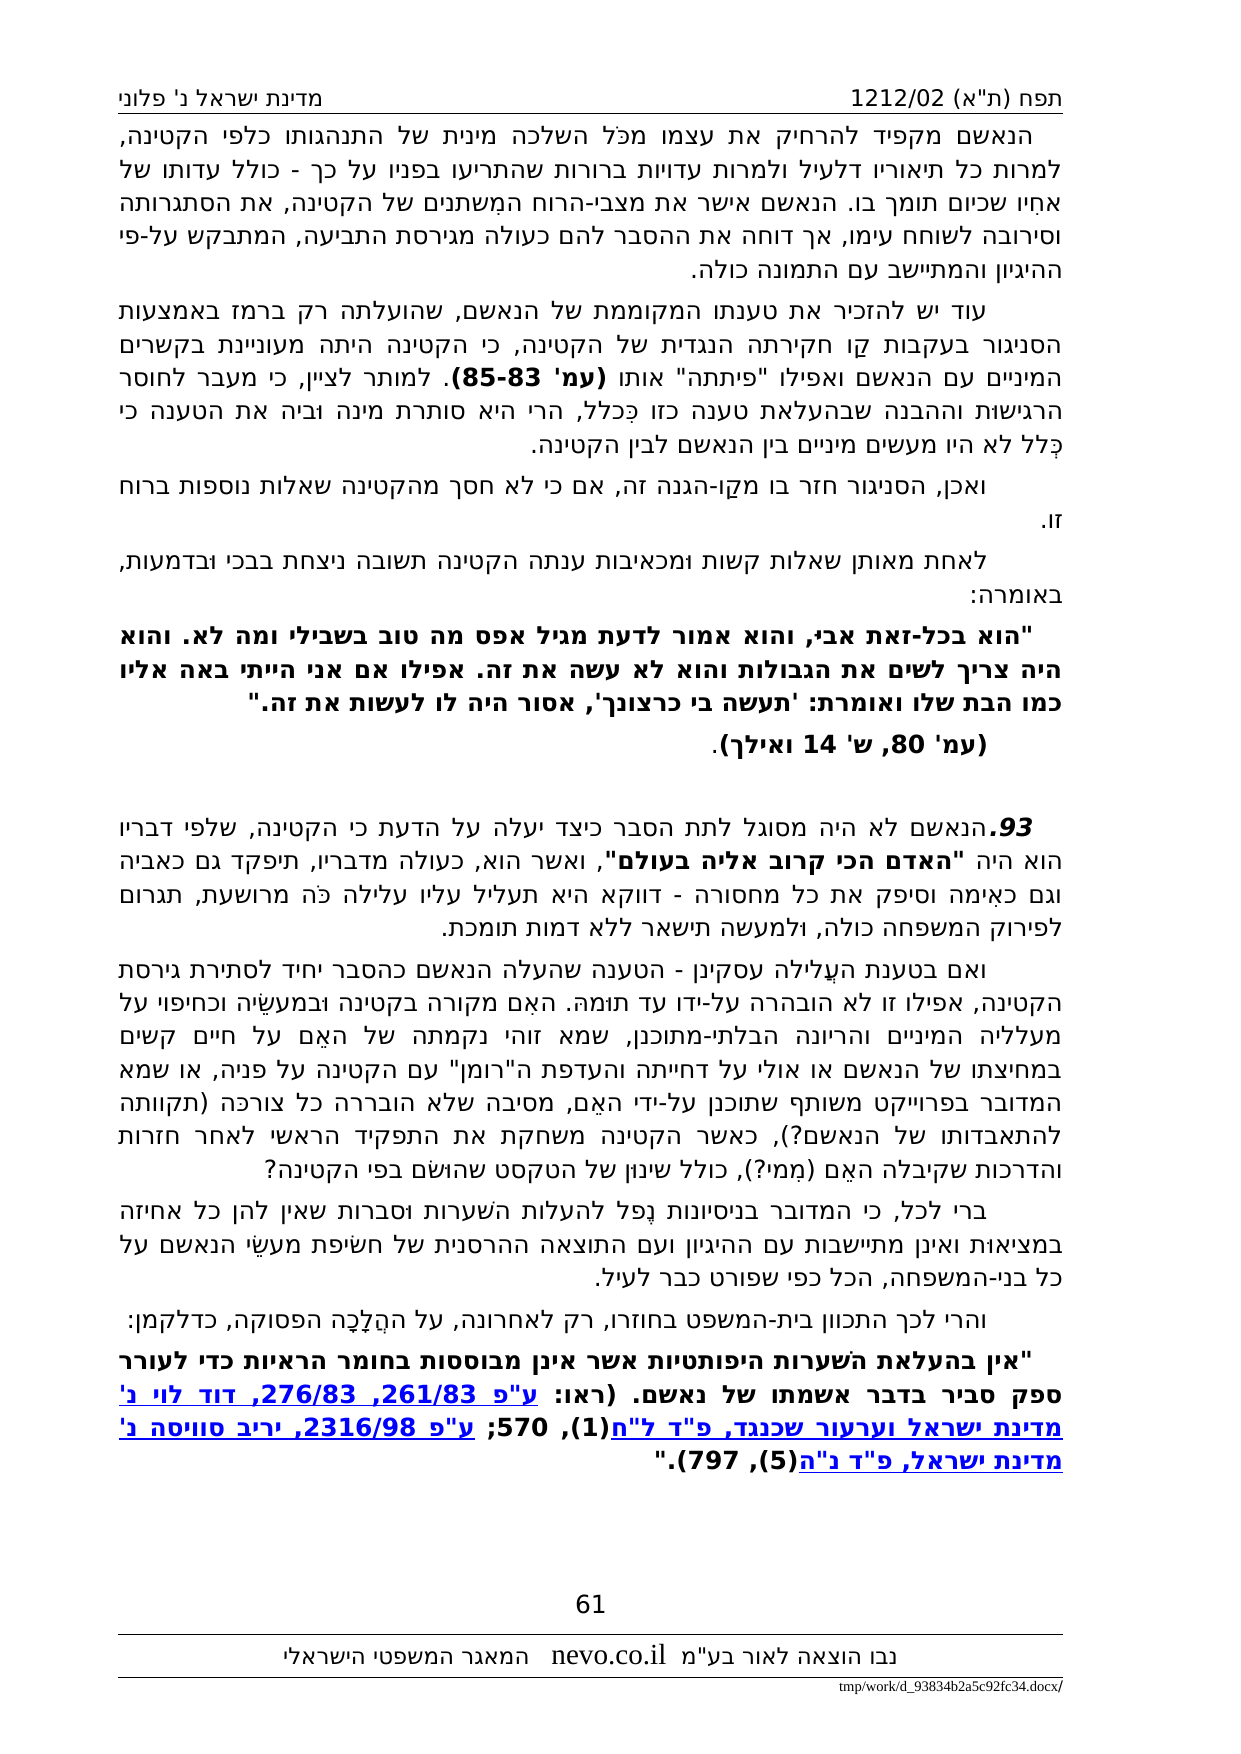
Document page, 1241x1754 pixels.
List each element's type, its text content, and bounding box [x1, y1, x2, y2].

text "אין בהעלאת השׁערות היפותטיות אשר אינן מבוססות בחומר הראיות כדי לעורר ספק סביר בדבר אשמתו של נאשם. (ראו: ע"פ 261/83, 276/83, דוד לוי נ' מדינת ישראל וערעור שכנגד, פ"ד ל"ח(1), 570; ע"פ 2316/98, יריב סוויסה נ' מדינת ישראל, פ"ד נ"ה(5), 797)." [118, 1343, 1063, 1476]
text והרי לכך התכוון בית-המשפט בחוזרו, רק לאחרונה, על ההֲלָכָה הפסוקה, כדלקמן: [118, 1301, 1063, 1335]
text (עמ' 80, ש' 14 ואילך). [118, 726, 1063, 760]
text ואם בטענת העֲלילה עסקינן - הטענה שהעלה הנאשם כהסבר יחיד לסתירת גירסת הקטינה, אפילו זו לא הובהרה על-ידו עד תוּמהּ. האִם מקורה בקטינה וּבמעשֵׂיה וכחיפוי על מעלליה המיניים והריונהּ הבלתי-מתוכנן, שמא זוהי נקמתה של האֵם על חיים קשים במחיצתו של הנאשם או אולי על דחייתה והעדפת ה"רומן" עם הקטינה על פניה, או שמא המדובר בפרוייקט משותף שתוכנן על-ידי האֵם, מסיבה שלא הובררה כל צורכּה (תקוותה להתאבדותו של הנאשם?), כאשר הקטינה משחקת את התפקיד הראשי לאחר חזרות והדרכות שקיבלה האֵם (מִמי?), כולל שינוּן של הטקסט שהוּשׂם בפי הקטינה? [118, 951, 1063, 1185]
text עוד יש להזכיר את טענתו המקוממת של הנאשם, שהועלתה רק ברמז באמצעות הסניגור בעקבות קַו חקירתה הנגדית של הקטינה, כי הקטינה היתה מעוניינת בקשרים המיניים עם הנאשם ואפילו "פיתתה" אותו (עמ' 85-83). למותר לציין, כי מעבר לחוסר הרגישוּת וההבנה שבהעלאת טענה כזו כִּכלל, הרי היא סותרת מינה וּביה את הטענה כי כְּלל לא היו מעשים מיניים בין הנאשם לבין הקטינה. [118, 293, 1063, 460]
text ברי לכל, כי המדובר בניסיונות נֶפל להעלות השׁערות וּסברות שאין להן כל אחיזה במציאוּת ואינן מתיישבות עם ההיגיון ועם התוצאה ההרסנית של חשׂיפת מעשֵׂי הנאשם על כל בני-המשפחה, הכל כפי שפורט כבר לעיל. [118, 1193, 1063, 1293]
text ואכן, הסניגור חזר בו מקַו-הגנה זה, אם כי לא חסך מהקטינה שאלות נוספות ברוח זו. [118, 468, 1063, 535]
text 93. הנאשם לא היה מסוגל לתת הסבר כיצד יעלה על הדעת כי הקטינה, שלפי דבריו הוא היה "האדם הכי קרוב אליה בעולם", ואשר הוא, כעולה מדבריו, תיפקד גם כאביה וגם כאִימה וסיפק את כל מחסורה - דווקא היא תעליל עליו עלילה כֹּה מרושעת, תגרום לפירוק המשפחה כולה, וּלמעשה תישאר ללא דמות תומכת. [118, 810, 1063, 943]
text הנאשם מקפיד להרחיק את עצמו מכֹּל השלכה מינית של התנהגותו כלפי הקטינה, למרות כל תיאוריו דלעיל ולמרות עדויות ברורות שהתריעו בפניו על כך - כולל עדותו של אחִיו שכיום תומך בו. הנאשם אישר את מצבי-הרוח המִשתנים של הקטינה, את הסתגרותה וסירובה לשוחח עימו, אך דוחה את ההסבר להם כעולה מגירסת התביעה, המתבקש על-פי ההיגיון והמתיישב עם התמונה כולה. [118, 118, 1063, 285]
text לאחת מאותן שאלות קשות וּמכאיבות ענתה הקטינה תשובה ניצחת בבכי וּבדמעות, באומרה: [118, 543, 1063, 610]
text "הוא בכל-זאת אביּ, והוא אמור לדעת מגיל אפס מה טוב בשבילי ומה לא. והוא היה צריך לשים את הגבולות והוא לא עשה את זה. אפילו אם אני הייתי באה אליו כמו הבת שלו ואומרת: 'תעשה בי כרצונך', אסור היה לו לעשות את זה." [118, 618, 1063, 718]
